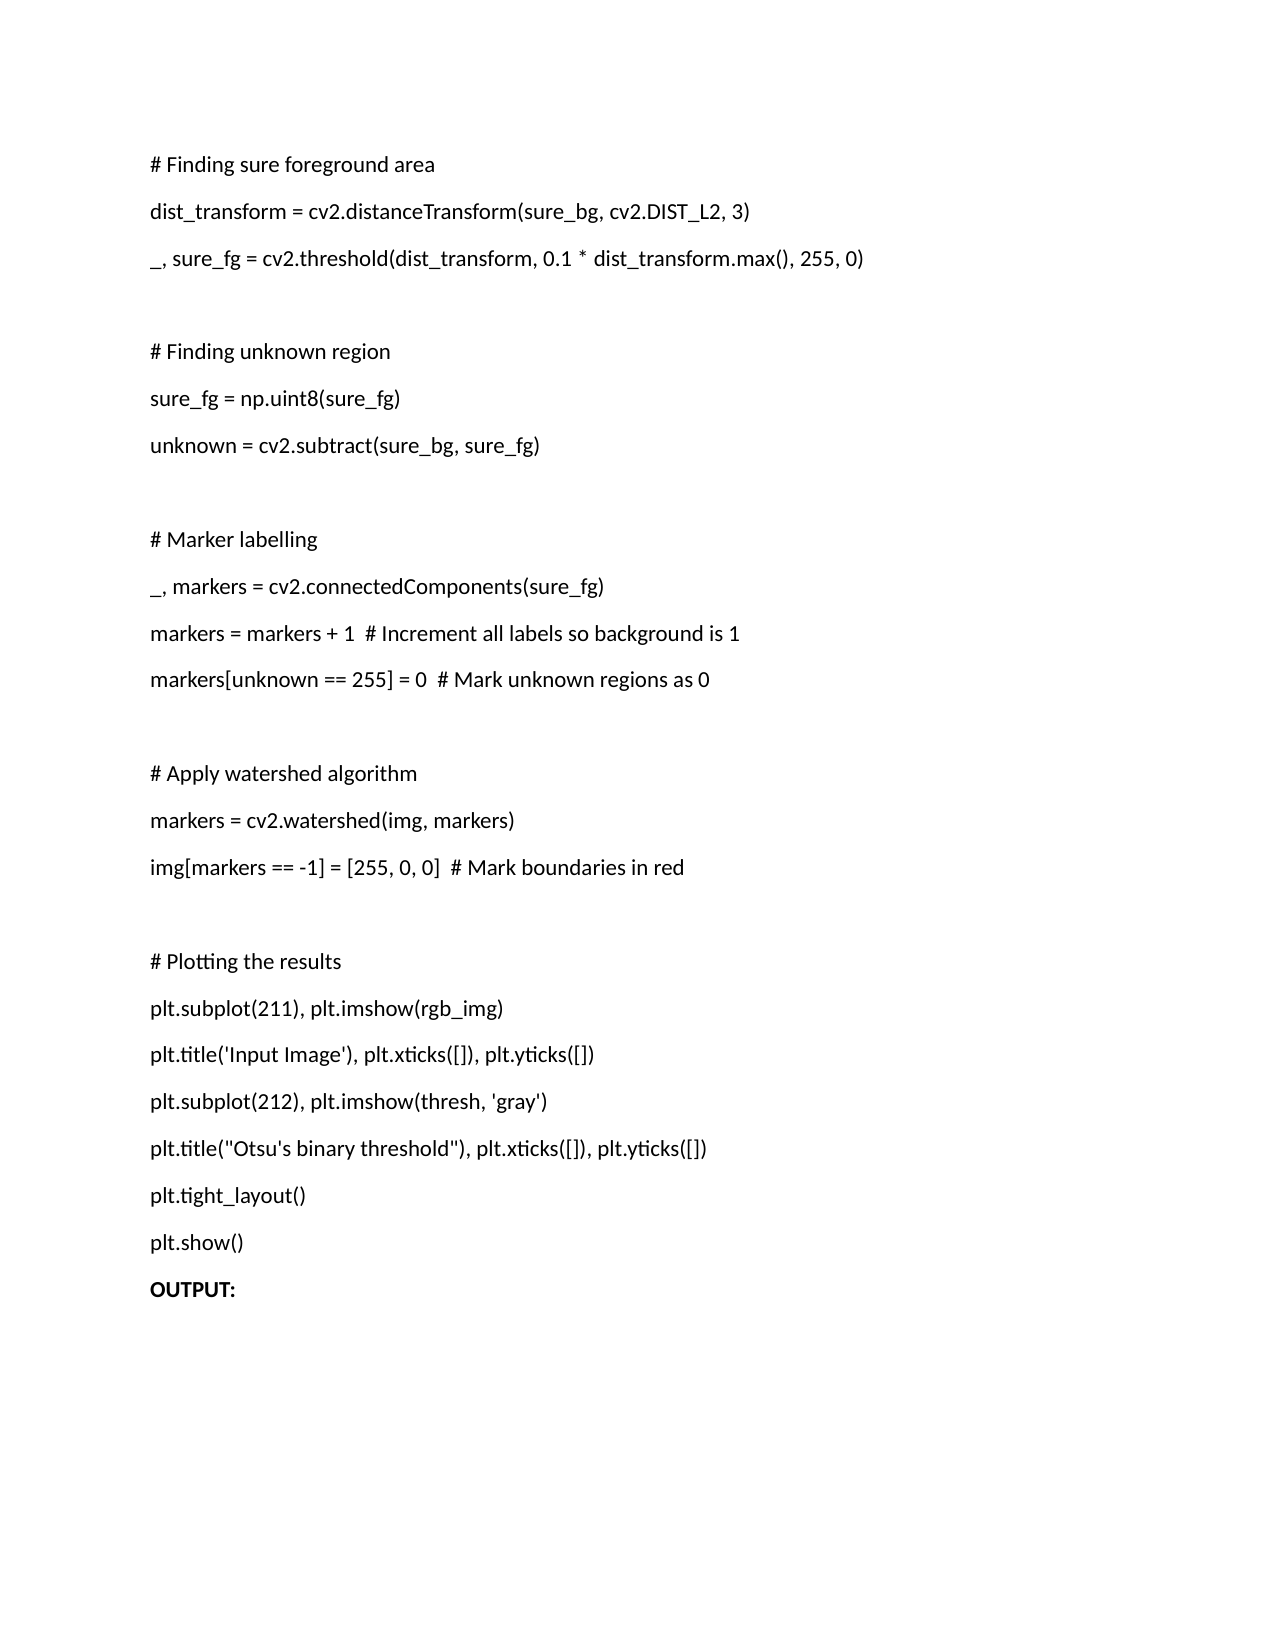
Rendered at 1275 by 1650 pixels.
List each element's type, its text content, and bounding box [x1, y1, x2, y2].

text markers = markers + 1 # Increment all labels so background is 1 [150, 619, 1125, 647]
text sure_fg = np.uint8(sure_fg) [150, 384, 1125, 412]
text markers = cv2.watershed(img, markers) [150, 806, 1125, 834]
text # Apply watershed algorithm [150, 759, 1125, 787]
text # Plotting the results [150, 947, 1125, 975]
text # Marker labelling [150, 525, 1125, 553]
text plt.tight_layout() [150, 1181, 1125, 1209]
text # Finding sure foreground area [150, 150, 1125, 178]
text plt.title('Input Image'), plt.xticks([]), plt.yticks([]) [150, 1041, 1125, 1069]
text OUTPUT: [150, 1275, 1125, 1303]
text markers[unknown == 255] = 0 # Mark unknown regions as 0 [150, 666, 1125, 694]
text plt.subplot(212), plt.imshow(thresh, 'gray') [150, 1087, 1125, 1116]
text _, sure_fg = cv2.threshold(dist_transform, 0.1 * dist_transform.max(), 255, 0) [150, 244, 1125, 272]
text plt.subplot(211), plt.imshow(rgb_img) [150, 994, 1125, 1022]
text plt.title("Otsu's binary threshold"), plt.xticks([]), plt.yticks([]) [150, 1134, 1125, 1162]
text # Finding unknown region [150, 337, 1125, 366]
text img[markers == -1] = [255, 0, 0] # Mark boundaries in red [150, 853, 1125, 881]
text plt.show() [150, 1228, 1125, 1256]
text _, markers = cv2.connectedComponents(sure_fg) [150, 572, 1125, 600]
text unknown = cv2.subtract(sure_bg, sure_fg) [150, 431, 1125, 459]
text dist_transform = cv2.distanceTransform(sure_bg, cv2.DIST_L2, 3) [150, 197, 1125, 225]
